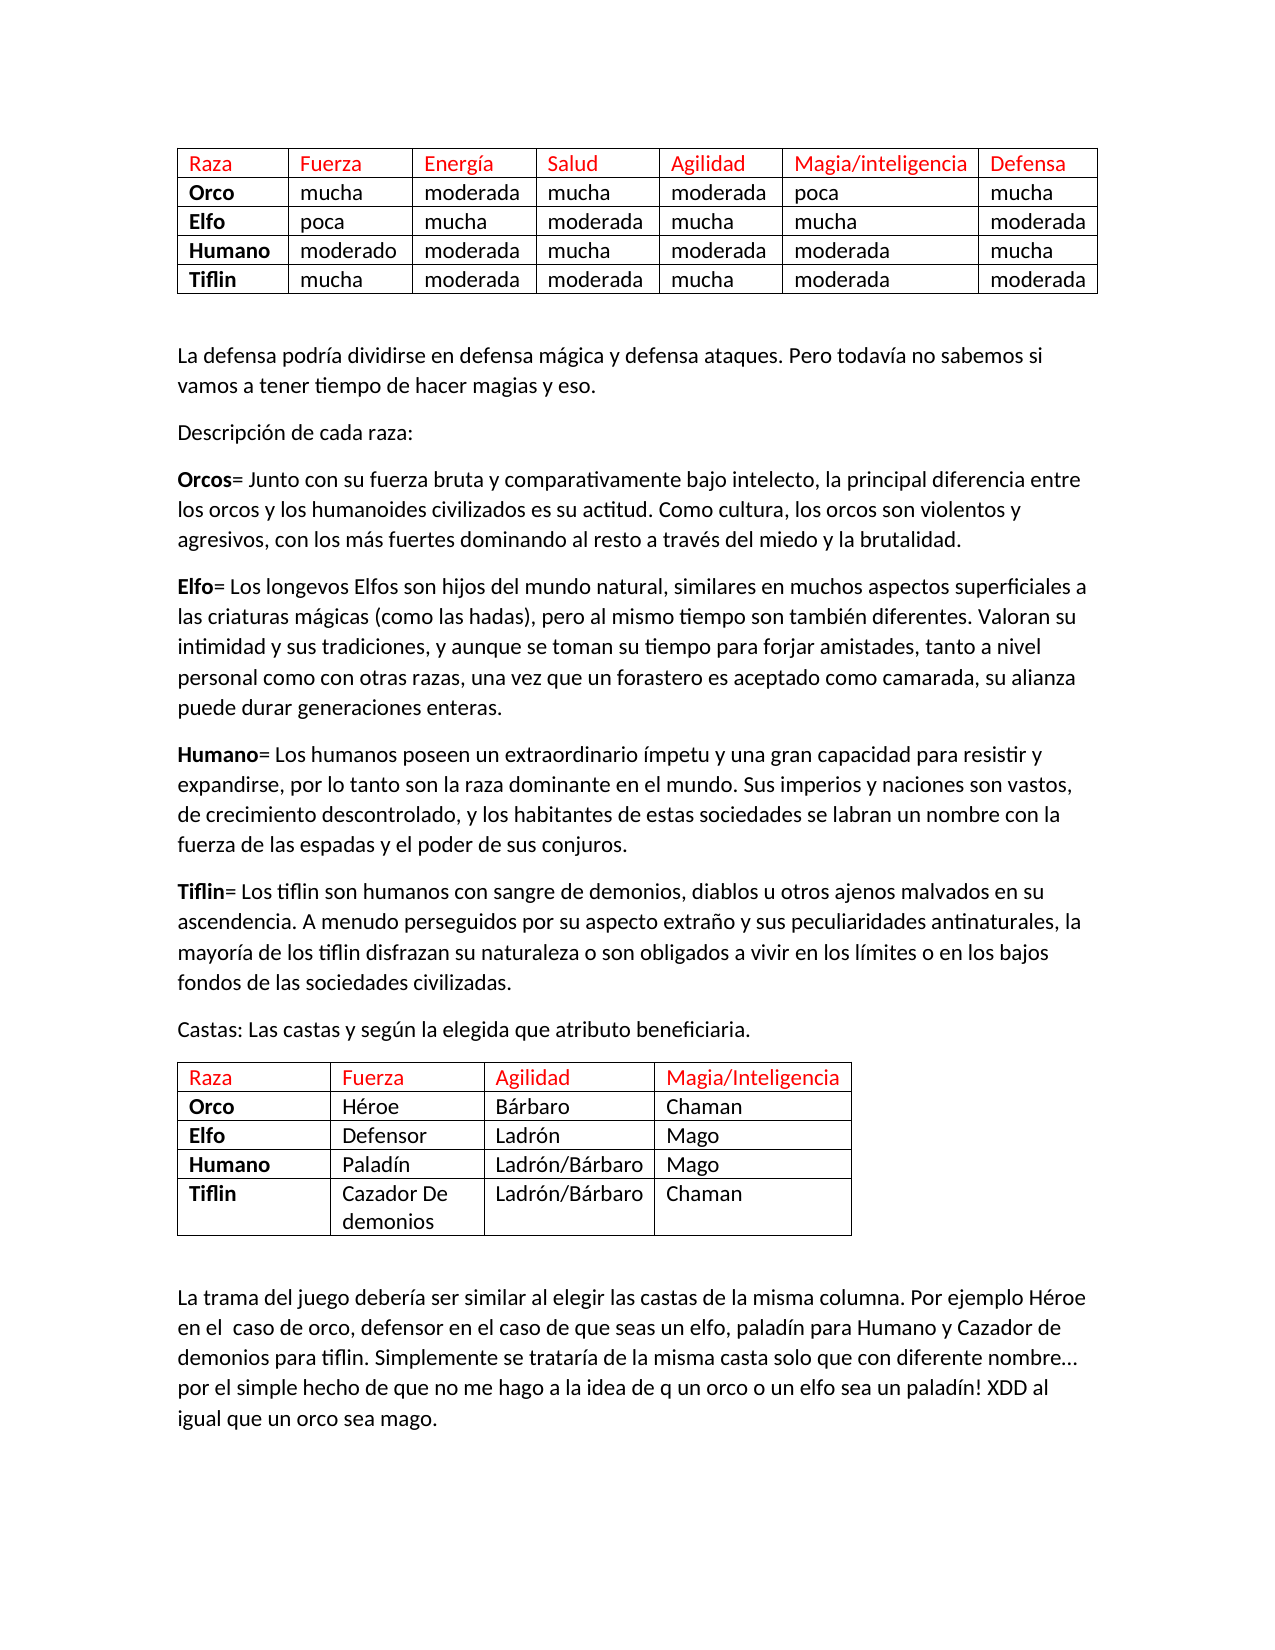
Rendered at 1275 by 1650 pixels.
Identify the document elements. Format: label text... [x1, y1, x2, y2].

table_cell Ladrón [485, 1121, 654, 1149]
table_cell moderada [660, 236, 782, 264]
text Orcos= Junto con su fuerza bruta y comparativamente bajo intelecto, la principal diferencia entre los orcos y los humanoides civilizados es su actitud. Como cultura, los orcos son violentos y agresivos, con los más fuertes dominando al resto a través del miedo y la brutalidad. [177, 465, 1098, 553]
table_cell Cazador De demonios [331, 1179, 484, 1235]
table_cell Defensor [331, 1121, 484, 1149]
table_header Salud [537, 149, 659, 177]
table_cell mucha [537, 178, 659, 206]
table_cell Orco [178, 1092, 330, 1120]
table_cell moderada [783, 265, 978, 293]
table_cell moderada [979, 265, 1097, 293]
table_cell mucha [660, 265, 782, 293]
text La defensa podría dividirse en defensa mágica y defensa ataques. Pero todavía no sabemos si vamos a tener tiempo de hacer magias y eso. [177, 341, 1098, 399]
table_header Fuerza [289, 149, 412, 177]
table_cell Ladrón/Bárbaro [485, 1179, 654, 1235]
text Elfo= Los longevos Elfos son hijos del mundo natural, similares en muchos aspectos superficiales a las criaturas mágicas (como las hadas), pero al mismo tiempo son también diferentes. Valoran su intimidad y sus tradiciones, y aunque se toman su tiempo para forjar amistades, tanto a nivel personal como con otras razas, una vez que un forastero es aceptado como camarada, su alianza puede durar generaciones enteras. [177, 572, 1098, 721]
table_cell Humano [178, 1150, 330, 1178]
table_cell Chaman [655, 1179, 851, 1235]
table_cell mucha [783, 207, 978, 235]
table_cell mucha [979, 178, 1097, 206]
table_cell Tiflin [178, 1179, 330, 1235]
table_cell moderada [537, 265, 659, 293]
table_header Agilidad [660, 149, 782, 177]
table_cell mucha [660, 207, 782, 235]
table_header Magia/Inteligencia [655, 1063, 851, 1091]
table_cell moderada [783, 236, 978, 264]
table_cell mucha [979, 236, 1097, 264]
table_header Fuerza [331, 1063, 484, 1091]
text La trama del juego debería ser similar al elegir las castas de la misma columna. Por ejemplo Héroe en el caso de orco, defensor en el caso de que seas un elfo, paladín para Humano y Cazador de demonios para tiflin. Simplemente se trataría de la misma casta solo que con diferente nombre… por el simple hecho de que no me hago a la idea de q un orco o un elfo sea un paladín! XDD al igual que un orco sea mago. [177, 1283, 1098, 1432]
table_cell Bárbaro [485, 1092, 654, 1120]
table_header Energía [413, 149, 536, 177]
table_cell moderada [660, 178, 782, 206]
table_cell Paladín [331, 1150, 484, 1178]
table_cell poca [783, 178, 978, 206]
table_cell Mago [655, 1150, 851, 1178]
table_cell Chaman [655, 1092, 851, 1120]
table_header Raza [178, 1063, 330, 1091]
table_cell mucha [537, 236, 659, 264]
table_header Agilidad [485, 1063, 654, 1091]
text Descripción de cada raza: [177, 418, 1098, 446]
table_cell mucha [289, 265, 412, 293]
table_cell moderado [289, 236, 412, 264]
table_cell Orco [178, 178, 288, 206]
text Humano= Los humanos poseen un extraordinario ímpetu y una gran capacidad para resistir y expandirse, por lo tanto son la raza dominante en el mundo. Sus imperios y naciones son vastos, de crecimiento descontrolado, y los habitantes de estas sociedades se labran un nombre con la fuerza de las espadas y el poder de sus conjuros. [177, 740, 1098, 858]
table_cell mucha [289, 178, 412, 206]
table_header Raza [178, 149, 288, 177]
table_cell moderada [413, 265, 536, 293]
table_cell Humano [178, 236, 288, 264]
table_cell Ladrón/Bárbaro [485, 1150, 654, 1178]
table_cell Mago [655, 1121, 851, 1149]
table_cell Tiflin [178, 265, 288, 293]
text Tiflin= Los tiflin son humanos con sangre de demonios, diablos u otros ajenos malvados en su ascendencia. A menudo perseguidos por su aspecto extraño y sus peculiaridades antinaturales, la mayoría de los tiflin disfrazan su naturaleza o son obligados a vivir en los límites o en los bajos fondos de las sociedades civilizadas. [177, 877, 1098, 996]
table_header Defensa [979, 149, 1097, 177]
table_cell moderada [413, 236, 536, 264]
table_cell moderada [979, 207, 1097, 235]
table_cell moderada [413, 178, 536, 206]
table_header Magia/inteligencia [783, 149, 978, 177]
table_cell Héroe [331, 1092, 484, 1120]
table_cell poca [289, 207, 412, 235]
table_cell mucha [413, 207, 536, 235]
table_cell moderada [537, 207, 659, 235]
table_cell Elfo [178, 1121, 330, 1149]
text Castas: Las castas y según la elegida que atributo beneficiaria. [177, 1015, 1098, 1043]
table_cell Elfo [178, 207, 288, 235]
